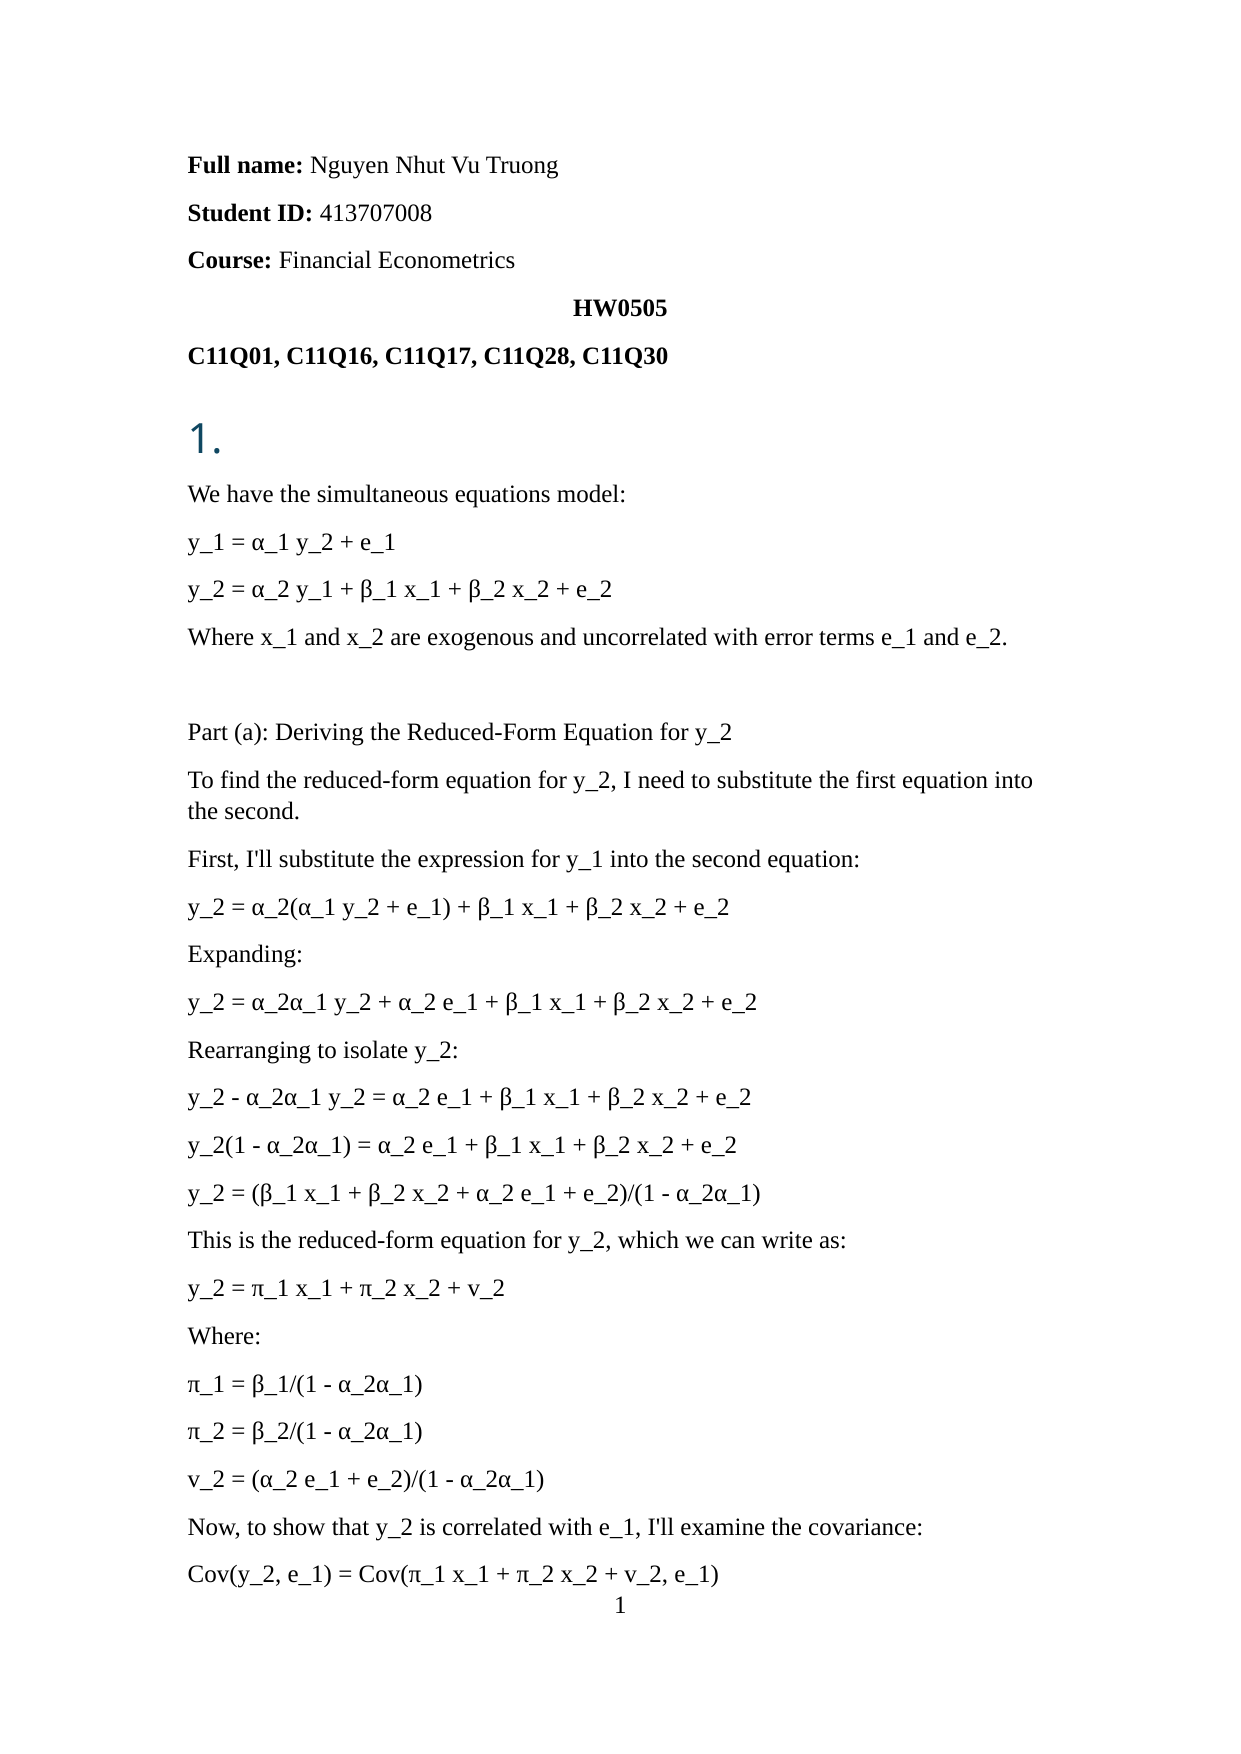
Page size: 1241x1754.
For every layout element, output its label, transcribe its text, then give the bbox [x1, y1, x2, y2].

text v_2 = (α_2 e_1 + e_2)/(1 - α_2α_1) [187, 1464, 1053, 1493]
text We have the simultaneous equations model: [187, 479, 1053, 508]
text y_2 - α_2α_1 y_2 = α_2 e_1 + β_1 x_1 + β_2 x_2 + e_2 [187, 1082, 1053, 1111]
text y_2 = α_2α_1 y_2 + α_2 e_1 + β_1 x_1 + β_2 x_2 + e_2 [187, 987, 1053, 1016]
text Expanding: [187, 939, 1053, 968]
text y_2 = α_2(α_1 y_2 + e_1) + β_1 x_1 + β_2 x_2 + e_2 [187, 892, 1053, 920]
text Where x_1 and x_2 are exogenous and uncorrelated with error terms e_1 and e_2. [187, 622, 1053, 651]
text C11Q01, C11Q16, C11Q17, C11Q28, C11Q30 [187, 341, 1053, 369]
text HW0505 [187, 293, 1053, 322]
text Where: [187, 1321, 1053, 1350]
text y_1 = α_1 y_2 + e_1 [187, 527, 1053, 555]
text To find the reduced-form equation for y_2, I need to substitute the first equation into the second. [187, 765, 1053, 825]
text π_1 = β_1/(1 - α_2α_1) [187, 1369, 1053, 1397]
text Cov(y_2, e_1) = Cov(π_1 x_1 + π_2 x_2 + v_2, e_1) [187, 1559, 1053, 1588]
text y_2 = (β_1 x_1 + β_2 x_2 + α_2 e_1 + e_2)/(1 - α_2α_1) [187, 1178, 1053, 1207]
text First, I'll substitute the expression for y_1 into the second equation: [187, 844, 1053, 873]
text Part (a): Deriving the Reduced-Form Equation for y_2 [187, 717, 1053, 746]
text Course: Financial Econometrics [187, 245, 1053, 274]
text Rearranging to isolate y_2: [187, 1035, 1053, 1063]
text y_2 = π_1 x_1 + π_2 x_2 + v_2 [187, 1273, 1053, 1302]
text Full name: Nguyen Nhut Vu Truong [187, 150, 1053, 179]
text This is the reduced-form equation for y_2, which we can write as: [187, 1226, 1053, 1254]
subtitle 1. [187, 409, 1053, 466]
text Now, to show that y_2 is correlated with e_1, I'll examine the covariance: [187, 1512, 1053, 1541]
text y_2(1 - α_2α_1) = α_2 e_1 + β_1 x_1 + β_2 x_2 + e_2 [187, 1130, 1053, 1159]
text Student ID: 413707008 [187, 198, 1053, 226]
text y_2 = α_2 y_1 + β_1 x_1 + β_2 x_2 + e_2 [187, 574, 1053, 603]
text π_2 = β_2/(1 - α_2α_1) [187, 1416, 1053, 1445]
